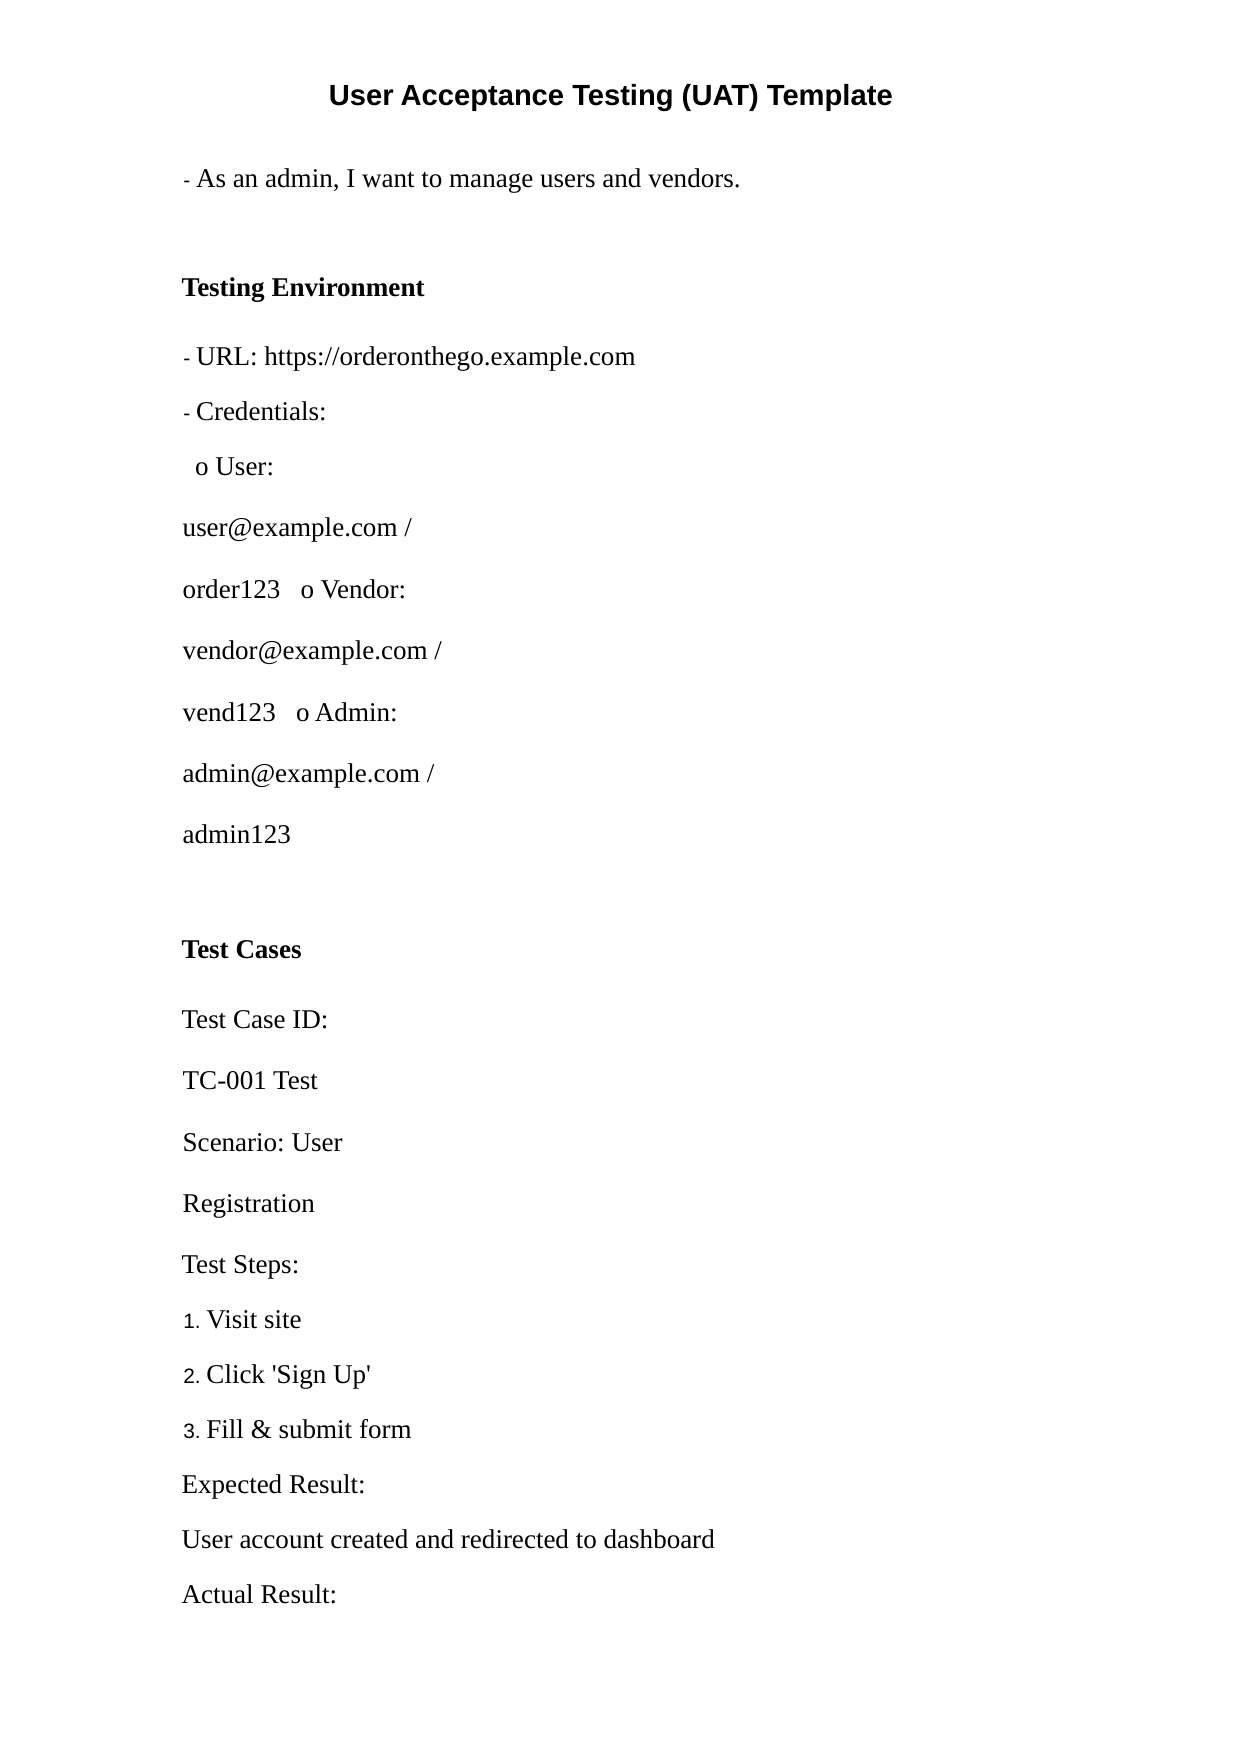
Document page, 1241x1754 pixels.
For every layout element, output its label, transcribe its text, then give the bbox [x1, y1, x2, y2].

text o User: user@example.com / order123 o Vendor: vendor@example.com / vend123 o Admin: admin@example.com / admin123 [181, 450, 478, 849]
text Testing Environment [181, 271, 1057, 302]
text Test Cases [181, 933, 1057, 964]
list Credentials: [183, 395, 1057, 426]
list Click 'Sign Up' [183, 1358, 1057, 1389]
text User account created and redirected to dashboard [181, 1523, 1057, 1554]
list Visit site [183, 1303, 1057, 1334]
text Test Case ID: TC-001 Test Scenario: User Registration [181, 1003, 366, 1218]
text Expected Result: [181, 1468, 1057, 1499]
list Fill & submit form [183, 1413, 1057, 1444]
text Test Steps: [181, 1248, 1057, 1279]
text Actual Result: [181, 1578, 1057, 1609]
list As an admin, I want to manage users and vendors. [183, 162, 1057, 193]
list URL: https://orderonthego.example.com [183, 340, 1057, 371]
